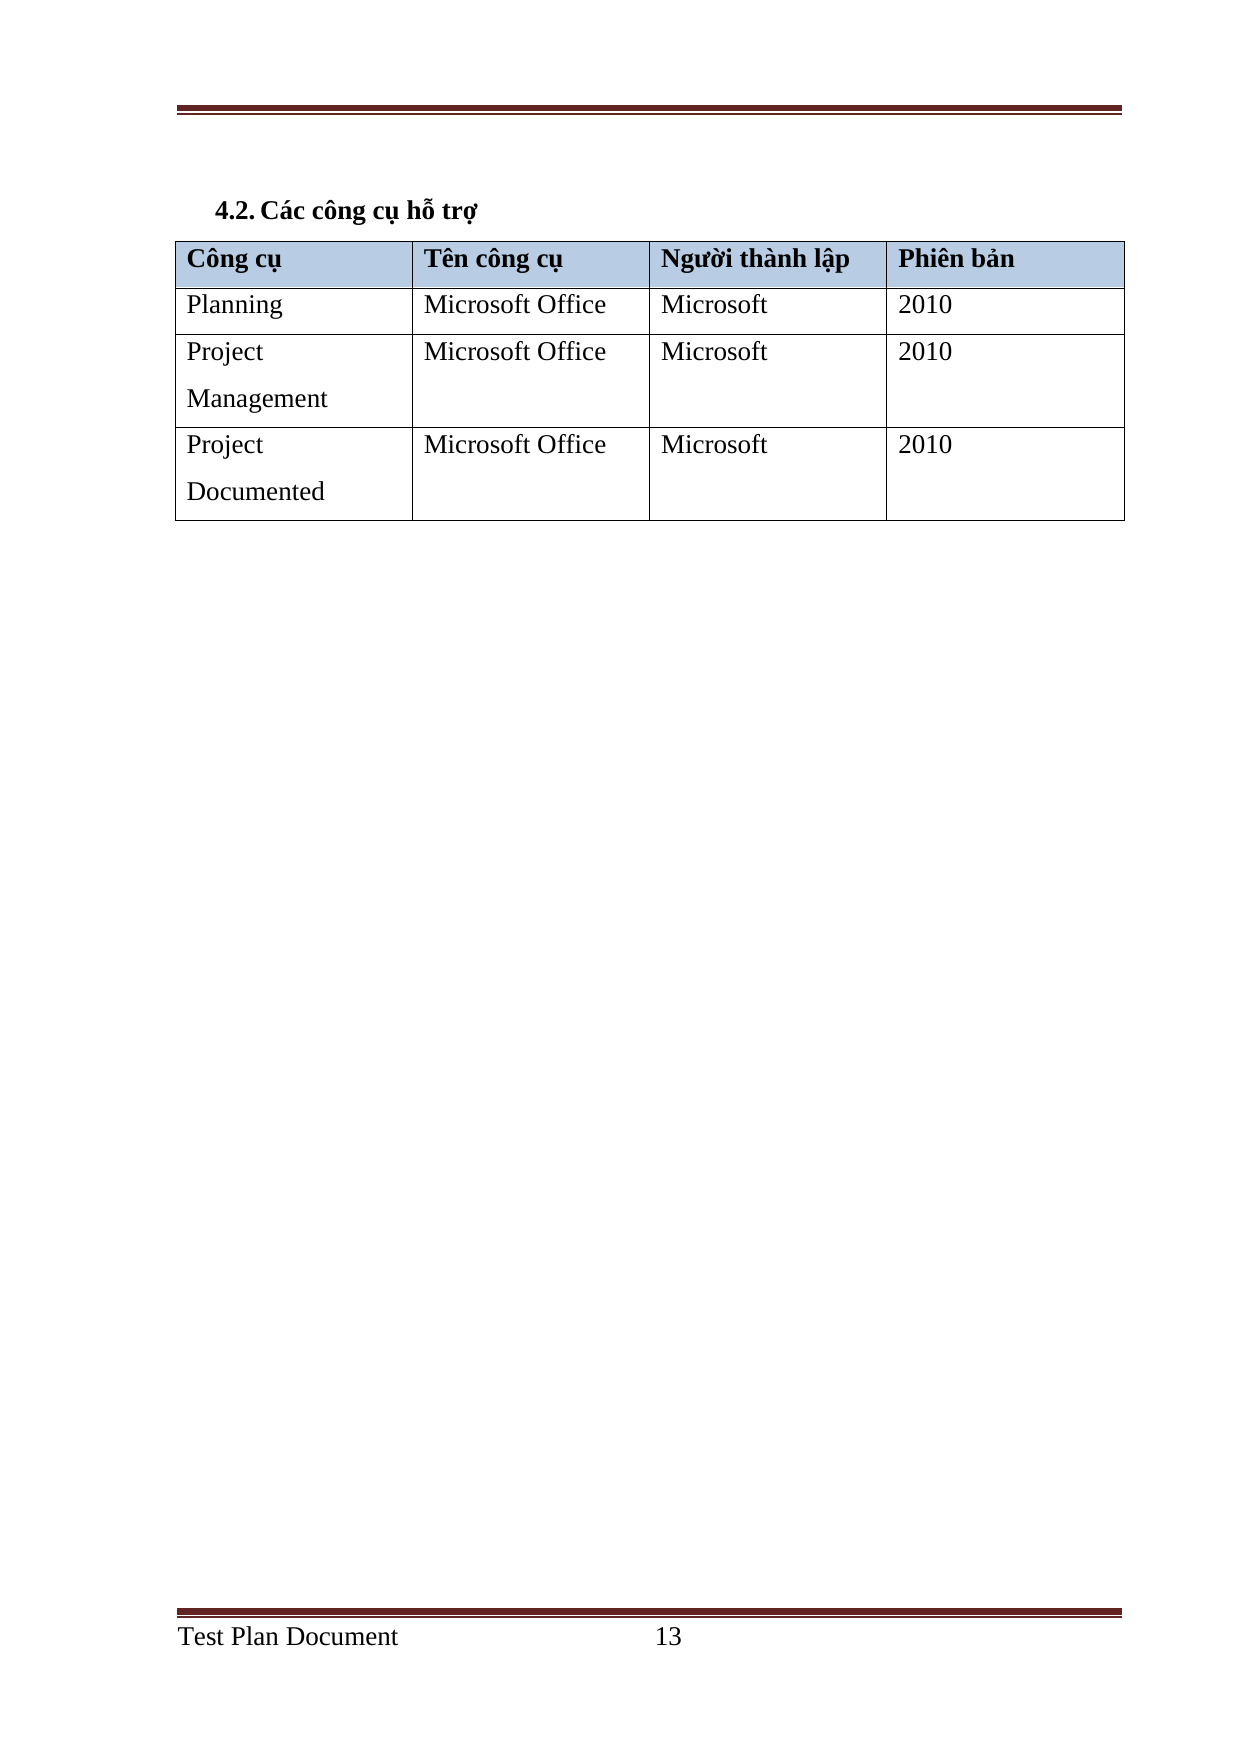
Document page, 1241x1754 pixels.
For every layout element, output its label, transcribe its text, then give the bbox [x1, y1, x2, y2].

table_cell Microsoft [650, 428, 886, 520]
table_header Người thành lập [650, 242, 886, 287]
table_header Công cụ [176, 242, 412, 287]
table_cell Microsoft Office [413, 428, 649, 520]
table_cell Microsoft Office [413, 289, 649, 334]
table_cell Project Management [176, 335, 412, 427]
table_cell Project Documented [176, 428, 412, 520]
table_cell Microsoft Office [413, 335, 649, 427]
table_cell Planning [176, 289, 412, 334]
table_header Tên công cụ [413, 242, 649, 287]
table_cell 2010 [887, 428, 1124, 520]
table_cell 2010 [887, 289, 1124, 334]
table_cell Microsoft [650, 335, 886, 427]
table_cell 2010 [887, 335, 1124, 427]
list Các công cụ hỗ trợ [215, 194, 1122, 226]
table_cell Microsoft [650, 289, 886, 334]
table_header Phiên bản [887, 242, 1124, 287]
